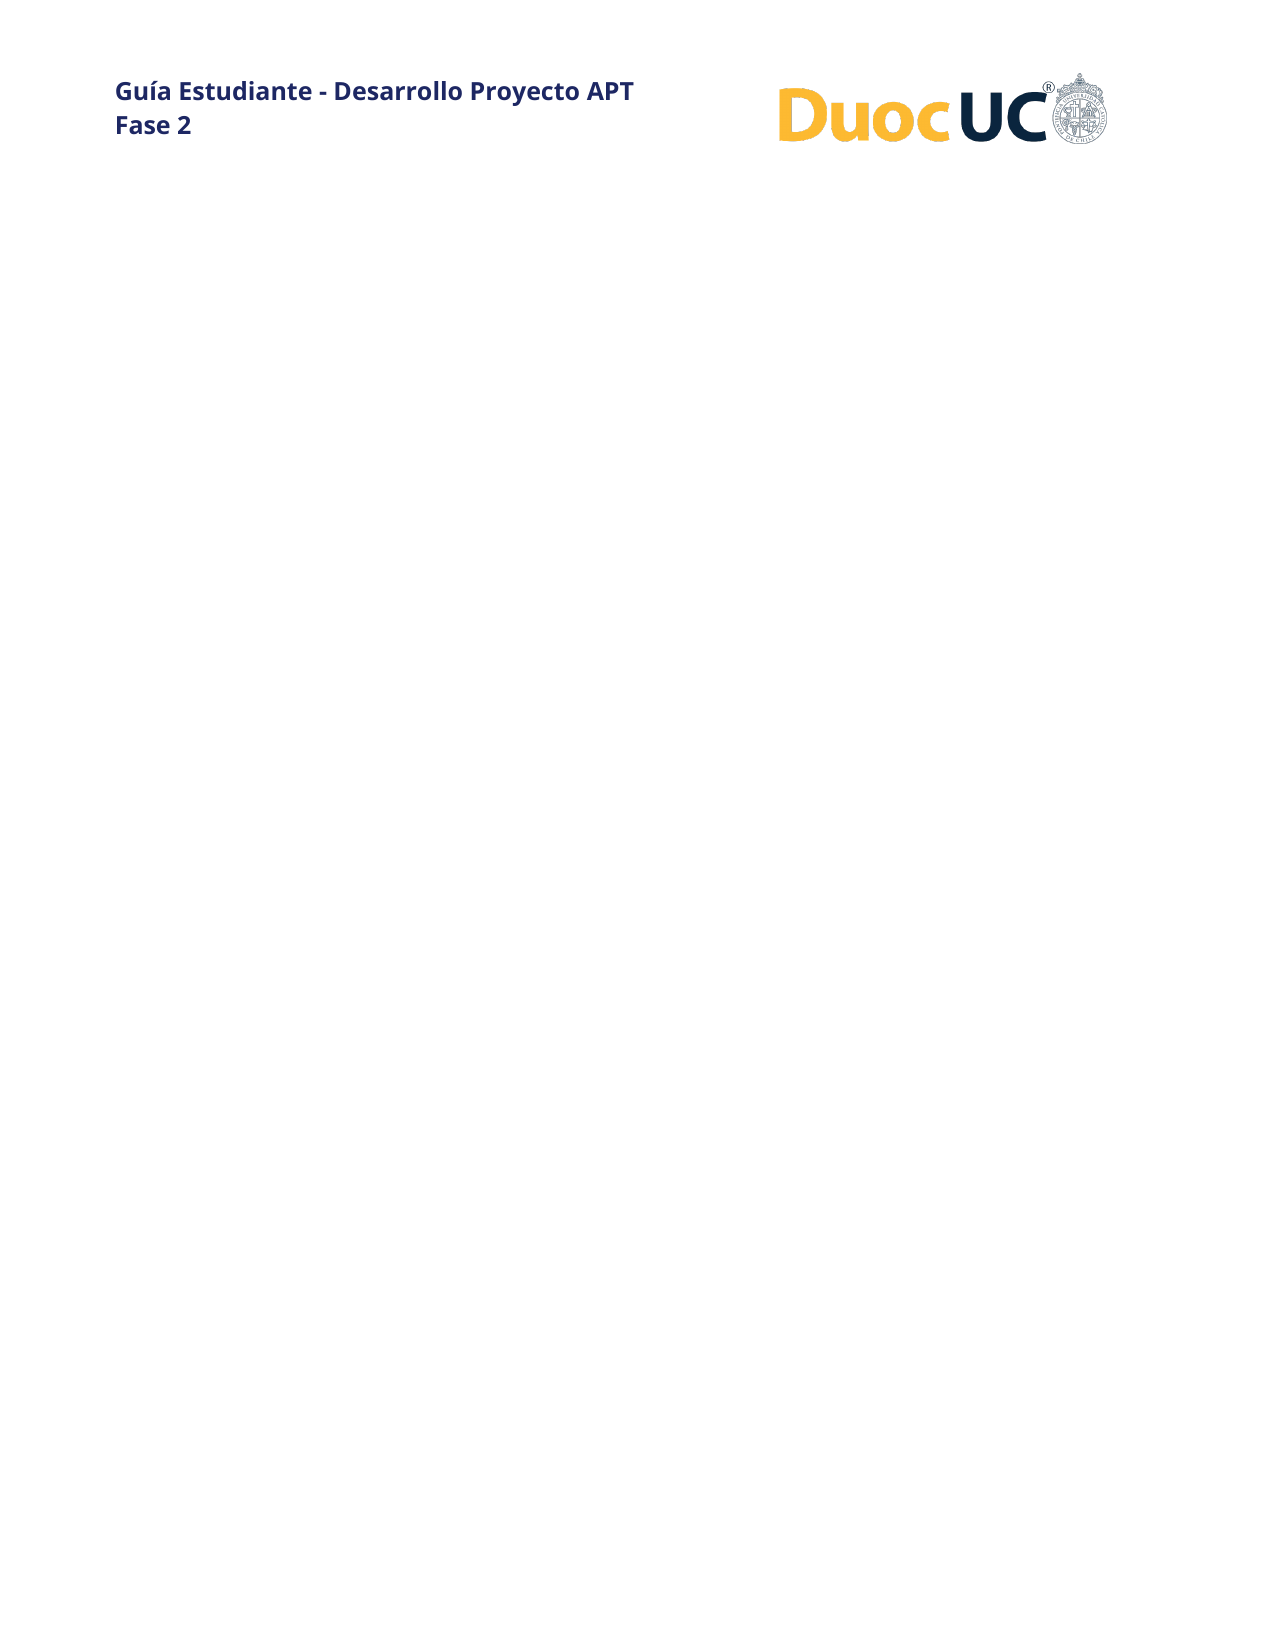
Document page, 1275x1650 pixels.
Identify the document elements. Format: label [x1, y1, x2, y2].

picture [779, 73, 1107, 144]
